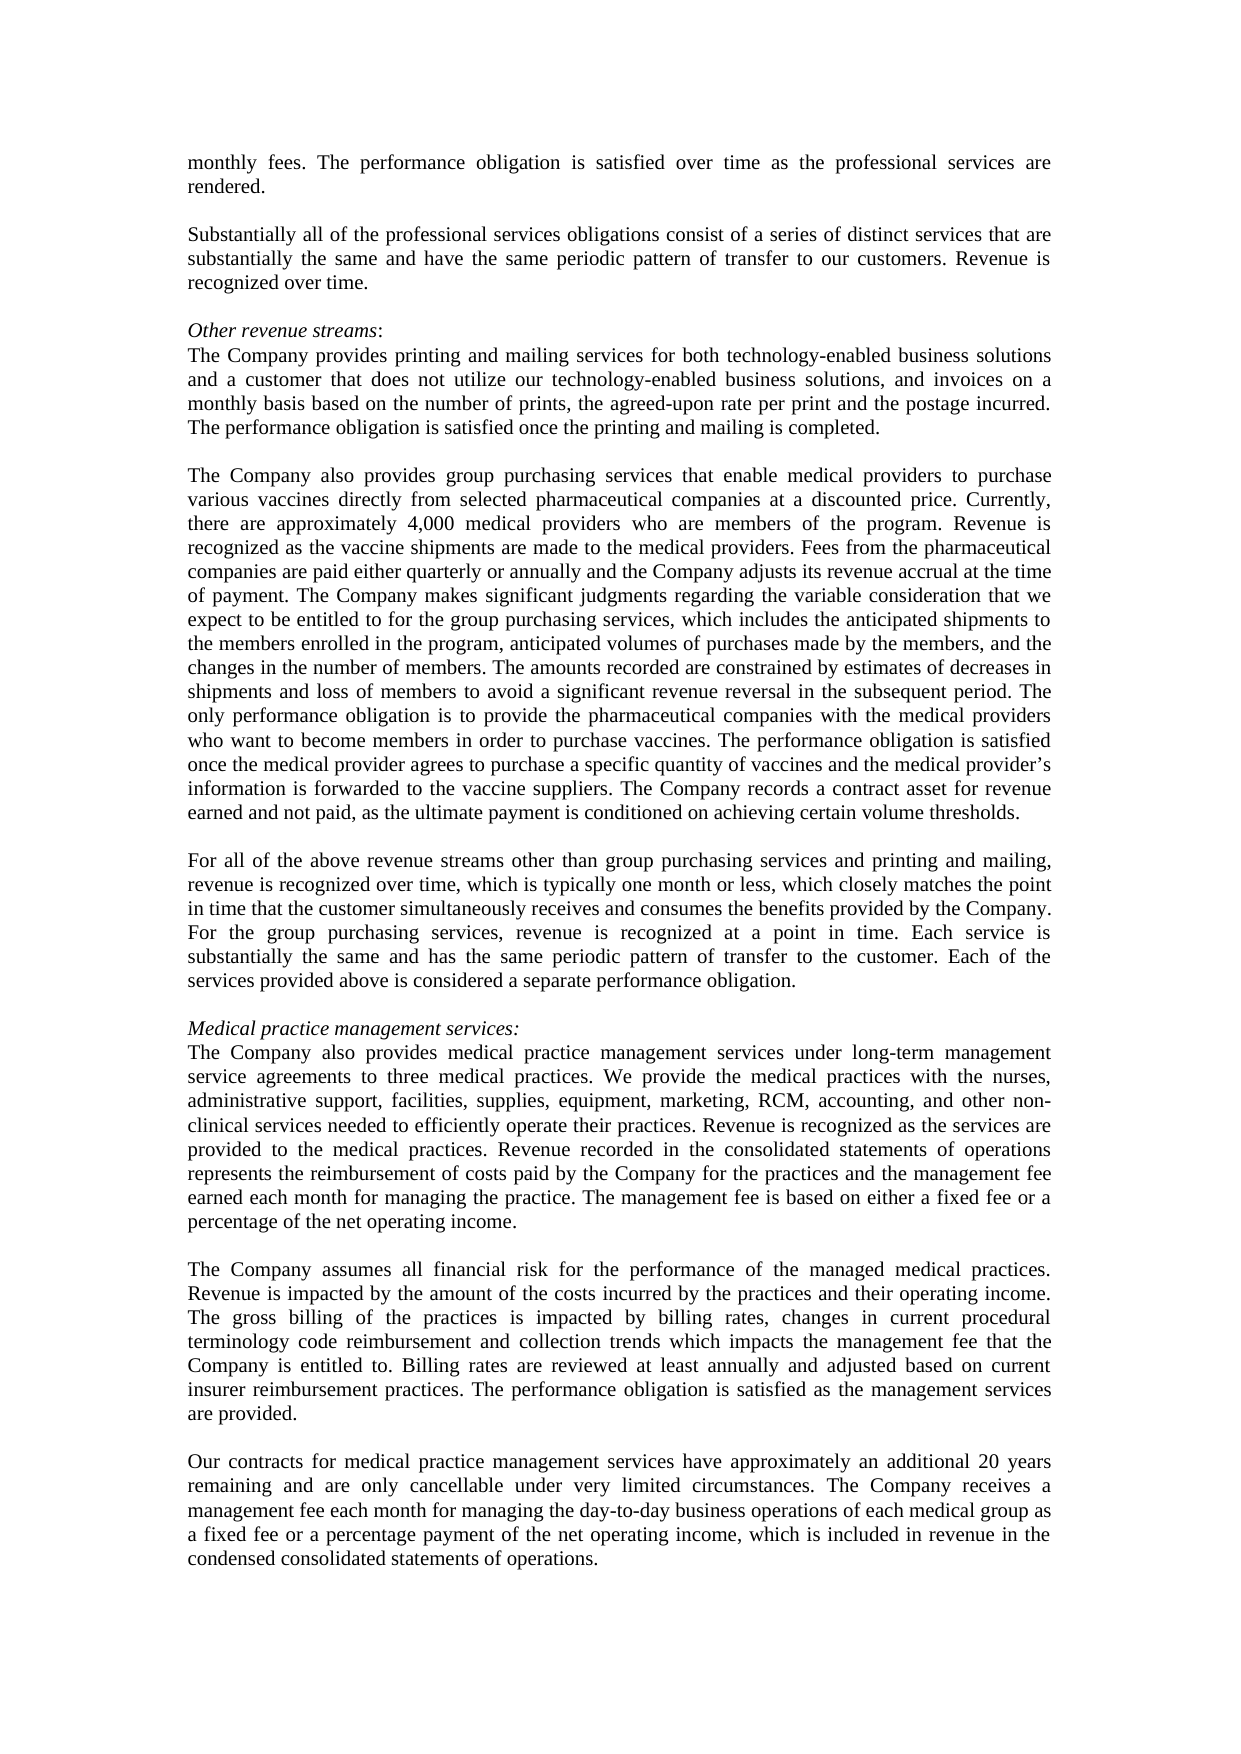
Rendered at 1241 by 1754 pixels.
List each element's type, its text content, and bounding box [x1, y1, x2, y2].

text Medical practice management services: [187, 1016, 1053, 1040]
text For all of the above revenue streams other than group purchasing services and printing and mailing, revenue is recognized over time, which is typically one month or less, which closely matches the point in time that the customer simultaneously receives and consumes the benefits provided by the Company. For the group purchasing services, revenue is recognized at a point in time. Each service is substantially the same and has the same periodic pattern of transfer to the customer. Each of the services provided above is considered a separate performance obligation. [187, 848, 1053, 992]
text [187, 150, 1053, 198]
text The Company also provides group purchasing services that enable medical providers to purchase various vaccines directly from selected pharmaceutical companies at a discounted price. Currently, there are approximately 4,000 medical providers who are members of the program. Revenue is recognized as the vaccine shipments are made to the medical providers. Fees from the pharmaceutical companies are paid either quarterly or annually and the Company adjusts its revenue accrual at the time of payment. The Company makes significant judgments regarding the variable consideration that we expect to be entitled to for the group purchasing services, which includes the anticipated shipments to the members enrolled in the program, anticipated volumes of purchases made by the members, and the changes in the number of members. The amounts recorded are constrained by estimates of decreases in shipments and loss of members to avoid a significant revenue reversal in the subsequent period. The only performance obligation is to provide the pharmaceutical companies with the medical providers who want to become members in order to purchase vaccines. The performance obligation is satisfied once the medical provider agrees to purchase a specific quantity of vaccines and the medical provider’s information is forwarded to the vaccine suppliers. The Company records a contract asset for revenue earned and not paid, as the ultimate payment is conditioned on achieving certain volume thresholds. [187, 463, 1053, 824]
text Other revenue streams: [187, 318, 1053, 342]
text The Company also provides medical practice management services under long-term management service agreements to three medical practices. We provide the medical practices with the nurses, administrative support, facilities, supplies, equipment, marketing, RCM, accounting, and other non-clinical services needed to efficiently operate their practices. Revenue is recognized as the services are provided to the medical practices. Revenue recorded in the consolidated statements of operations represents the reimbursement of costs paid by the Company for the practices and the management fee earned each month for managing the practice. The management fee is based on either a fixed fee or a percentage of the net operating income. [187, 1040, 1053, 1233]
text Substantially all of the professional services obligations consist of a series of distinct services that are substantially the same and have the same periodic pattern of transfer to our customers. Revenue is recognized over time. [187, 222, 1053, 294]
text The Company assumes all financial risk for the performance of the managed medical practices. Revenue is impacted by the amount of the costs incurred by the practices and their operating income. The gross billing of the practices is impacted by billing rates, changes in current procedural terminology code reimbursement and collection trends which impacts the management fee that the Company is entitled to. Billing rates are reviewed at least annually and adjusted based on current insurer reimbursement practices. The performance obligation is satisfied as the management services are provided. [187, 1257, 1053, 1425]
text The Company provides printing and mailing services for both technology-enabled business solutions and a customer that does not utilize our technology-enabled business solutions, and invoices on a monthly basis based on the number of prints, the agreed-upon rate per print and the postage incurred. The performance obligation is satisfied once the printing and mailing is completed. [187, 342, 1053, 439]
text Our contracts for medical practice management services have approximately an additional 20 years remaining and are only cancellable under very limited circumstances. The Company receives a management fee each month for managing the day-to-day business operations of each medical group as a fixed fee or a percentage payment of the net operating income, which is included in revenue in the condensed consolidated statements of operations. [187, 1449, 1053, 1570]
